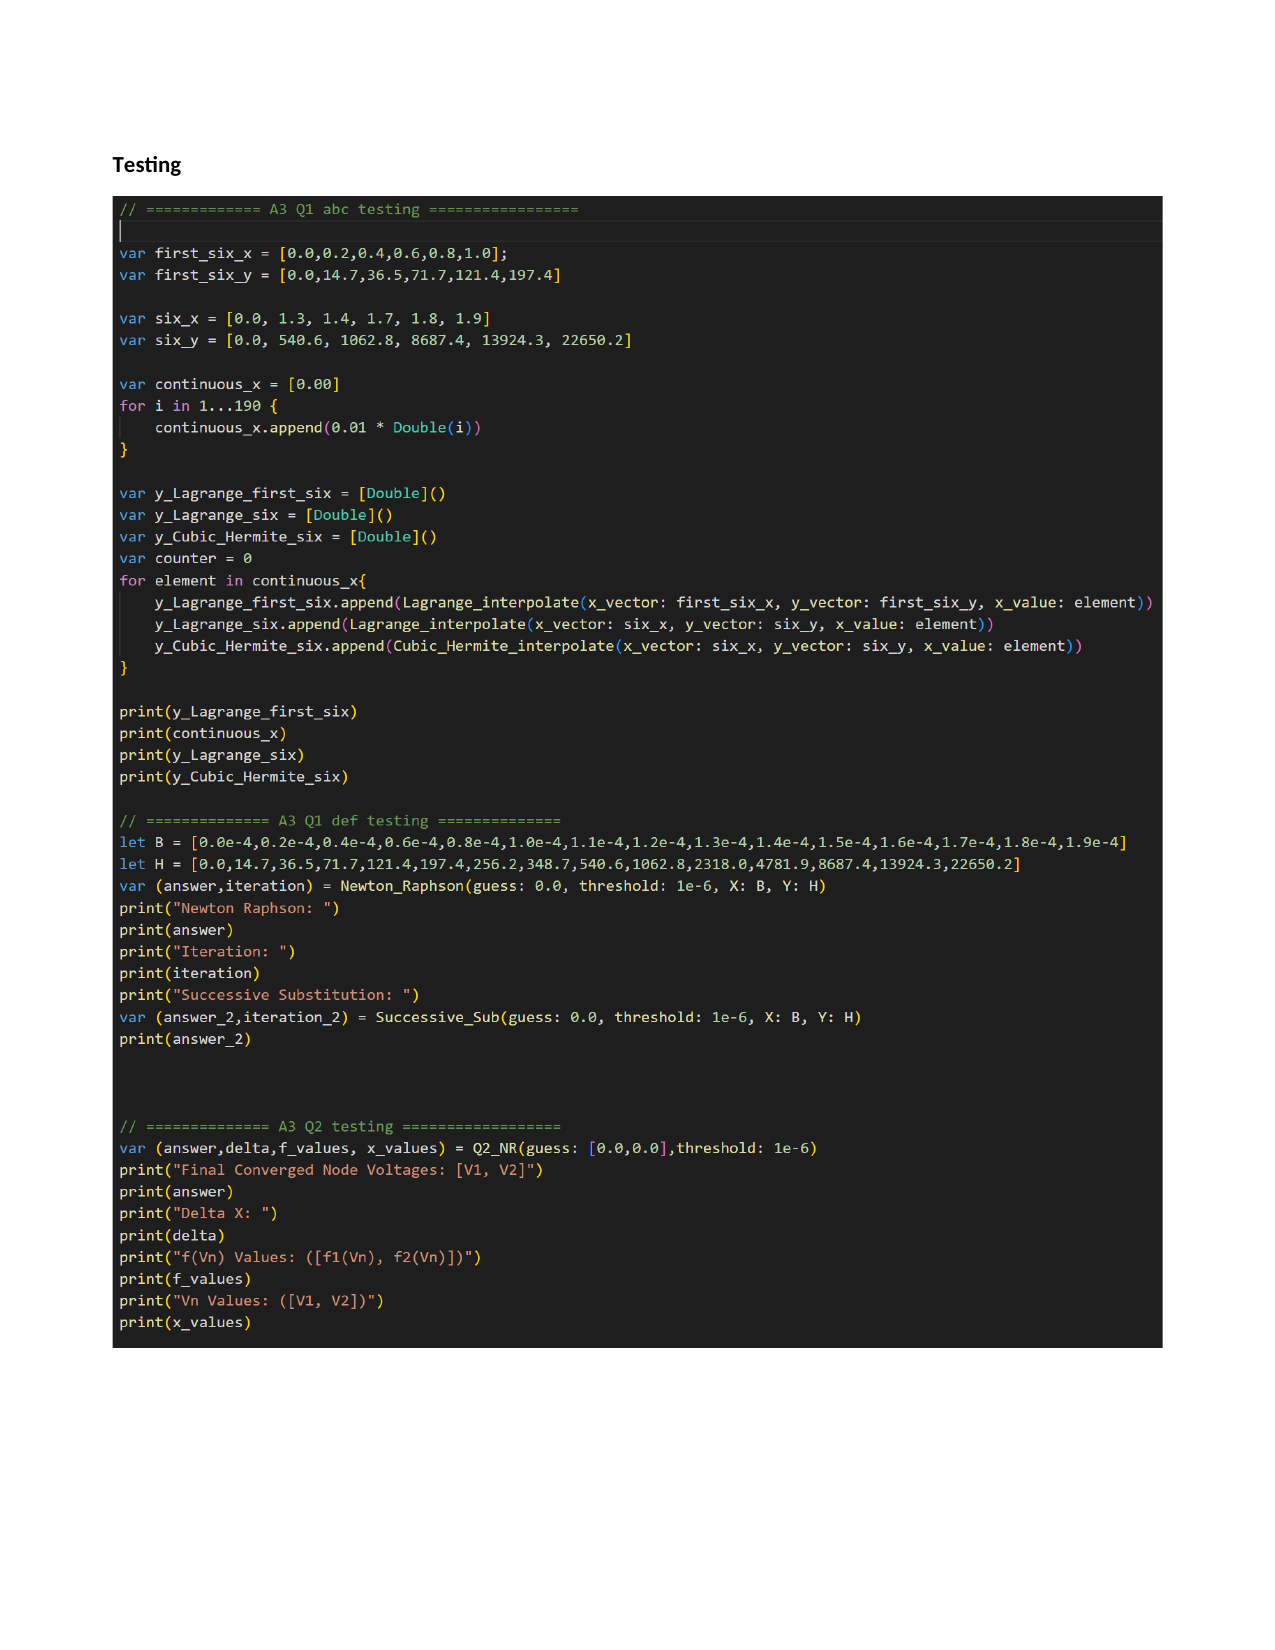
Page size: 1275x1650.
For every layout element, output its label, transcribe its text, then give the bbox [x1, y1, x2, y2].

text Testing [112, 150, 1162, 178]
picture [112, 196, 1163, 1348]
